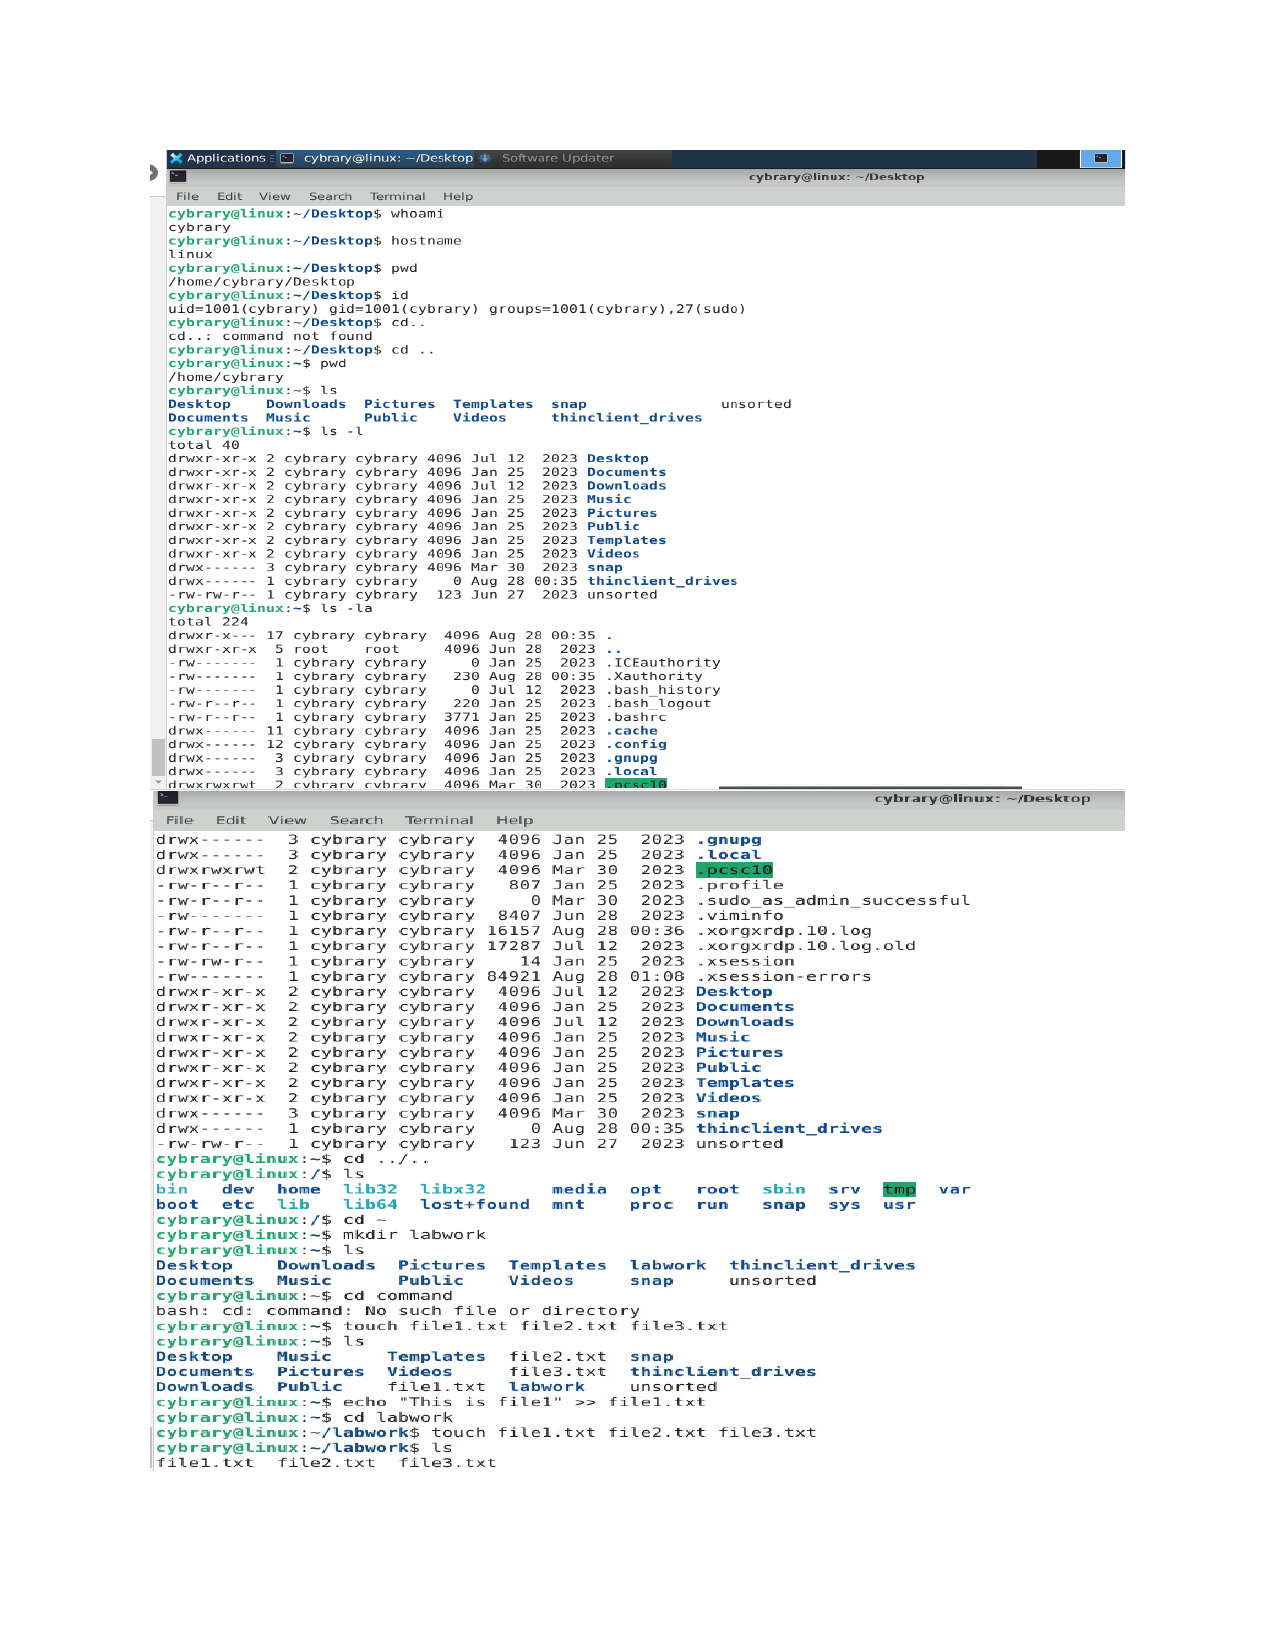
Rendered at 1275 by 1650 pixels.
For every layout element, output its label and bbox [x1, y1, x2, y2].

picture [150, 791, 1125, 1471]
picture [150, 150, 1125, 790]
